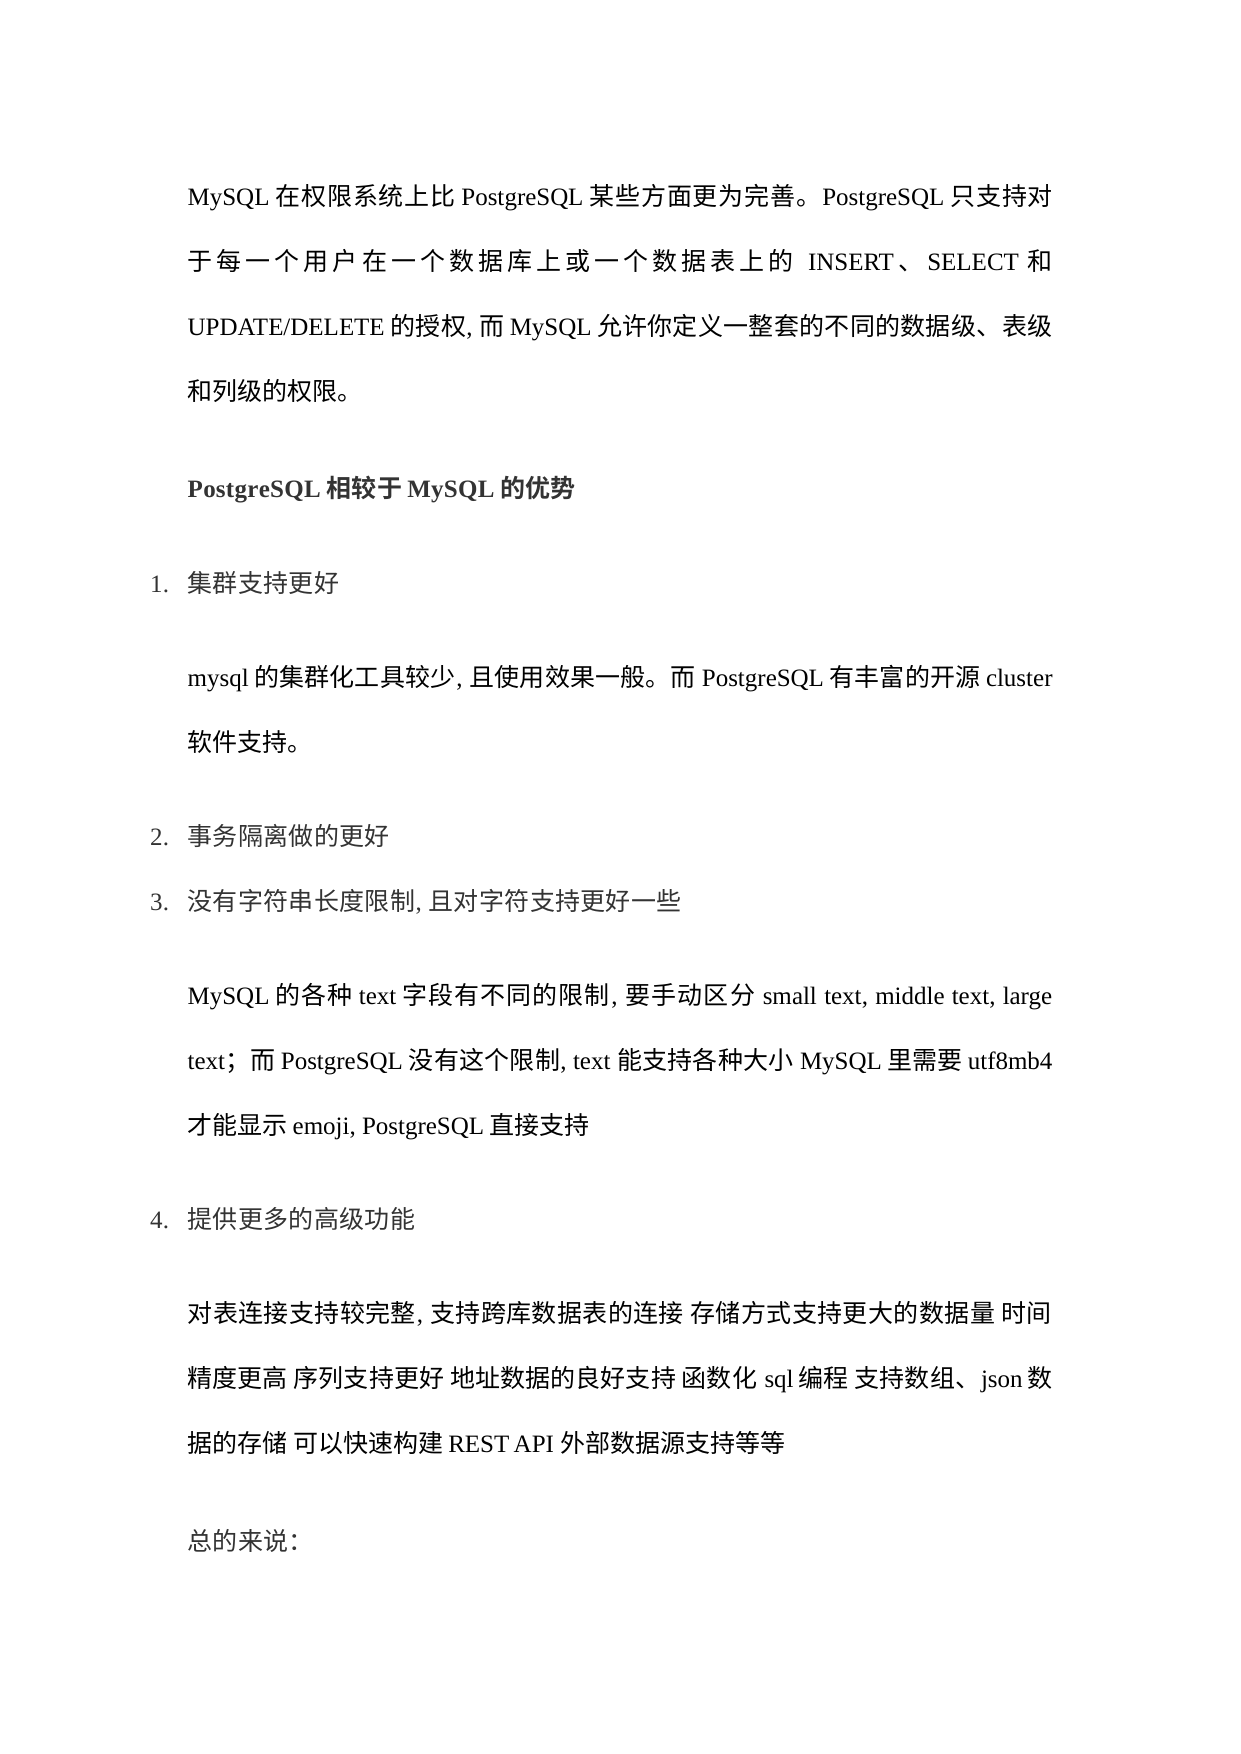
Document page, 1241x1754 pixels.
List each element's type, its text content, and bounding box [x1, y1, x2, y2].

text 对表连接支持较完整, 支持跨库数据表的连接 存储方式支持更大的数据量 时间精度更高 序列支持更好 地址数据的良好支持 函数化sql编程 支持数组、json数据的存储 可以快速构建REST API 外部数据源支持等等 [187, 1279, 1053, 1474]
text PostgreSQL相较于MySQL的优势 [187, 454, 1053, 519]
text MySQL的各种text字段有不同的限制, 要手动区分 small text, middle text, large text；而PostgreSQL 没有这个限制, text 能支持各种大小 MySQL里需要utf8mb4才能显示emoji, PostgreSQL直接支持 [187, 961, 1053, 1156]
list 事务隔离做的更好 [150, 802, 1053, 867]
text mysql的集群化工具较少, 且使用效果一般。而PostgreSQL有丰富的开源cluster软件支持。 [187, 643, 1053, 773]
text MySQL在权限系统上比PostgreSQL某些方面更为完善。PostgreSQL只支持对于每一个用户在一个数据库上或一个数据表上的 INSERT、SELECT和UPDATE/DELETE的授权, 而MySQL允许你定义一整套的不同的数据级、表级和列级的权限。 [187, 162, 1053, 422]
list 集群支持更好 [150, 549, 1053, 614]
list 提供更多的高级功能 [150, 1185, 1053, 1250]
text 总的来说： [187, 1507, 1053, 1572]
list 没有字符串长度限制, 且对字符支持更好一些 [150, 867, 1053, 932]
